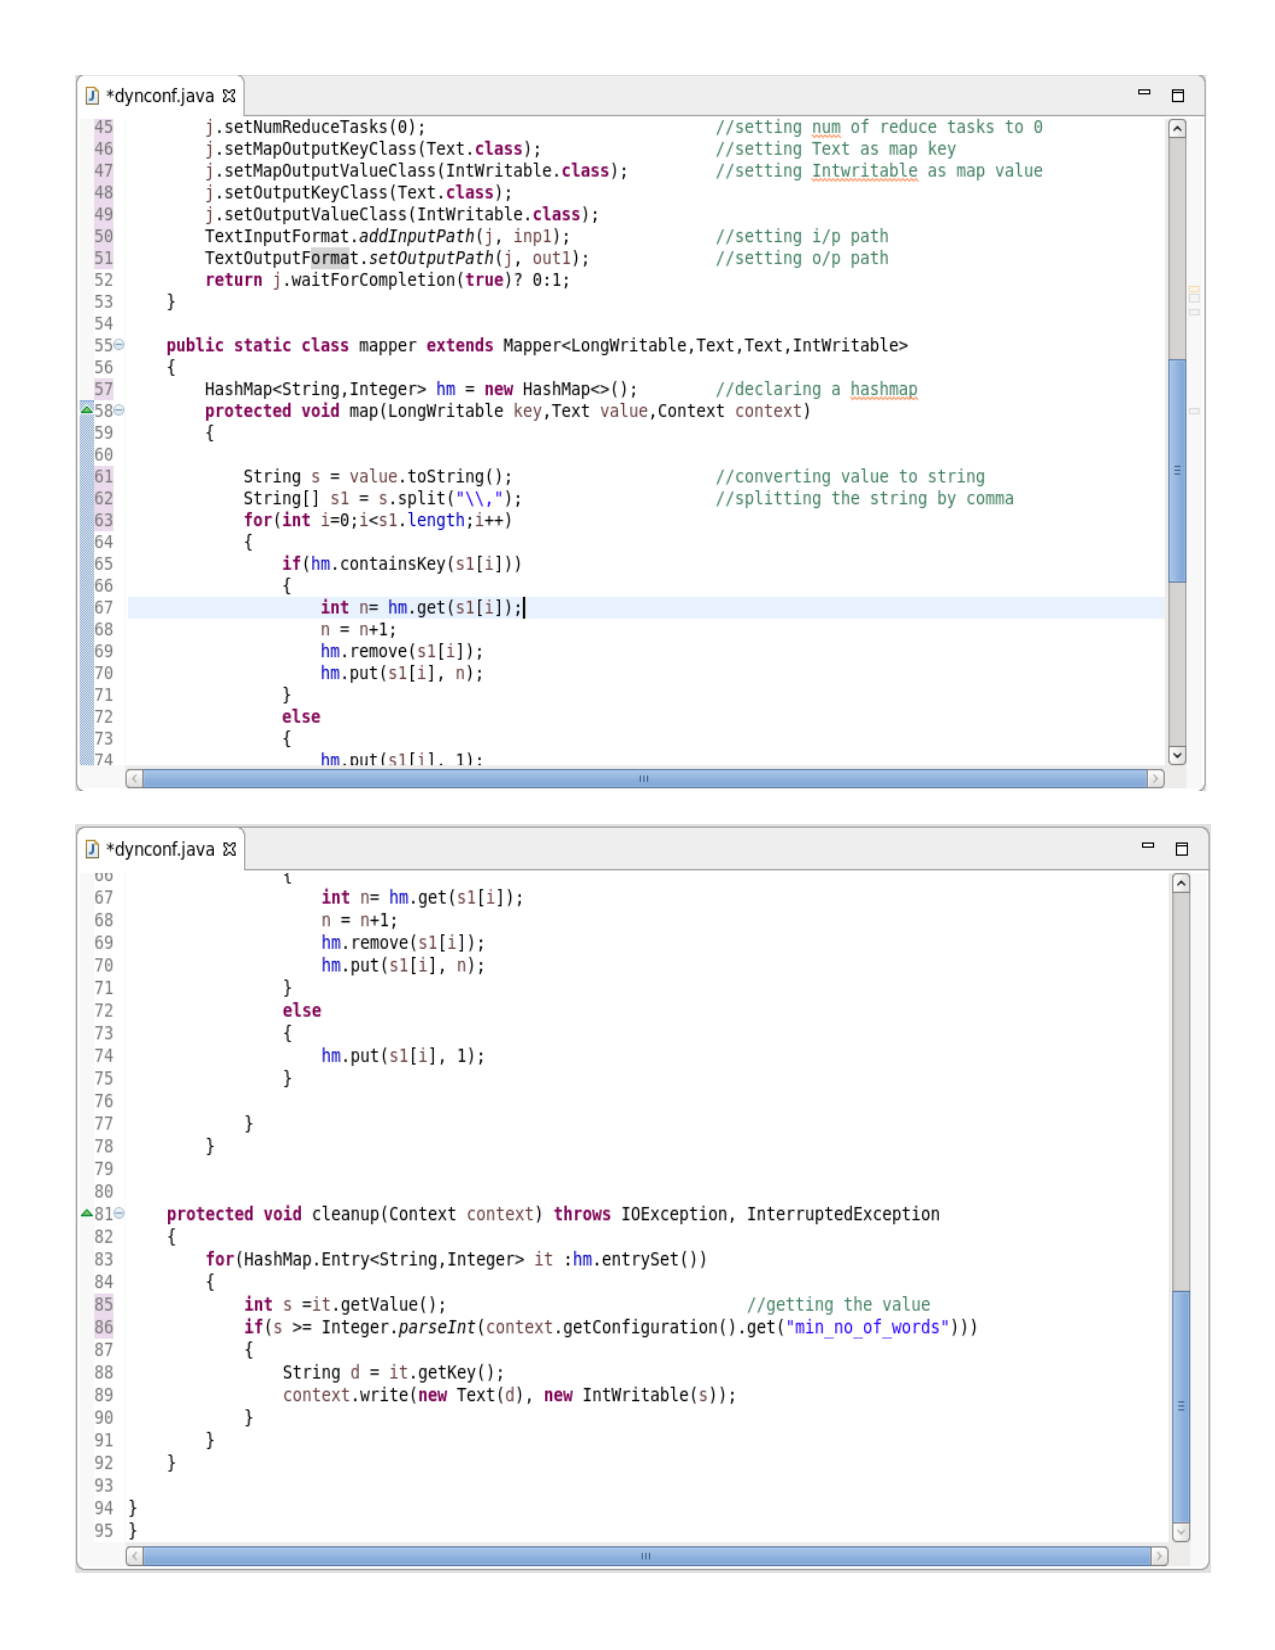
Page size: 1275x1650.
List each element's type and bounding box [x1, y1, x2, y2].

picture [75, 824, 1211, 1573]
picture [75, 75, 1207, 791]
